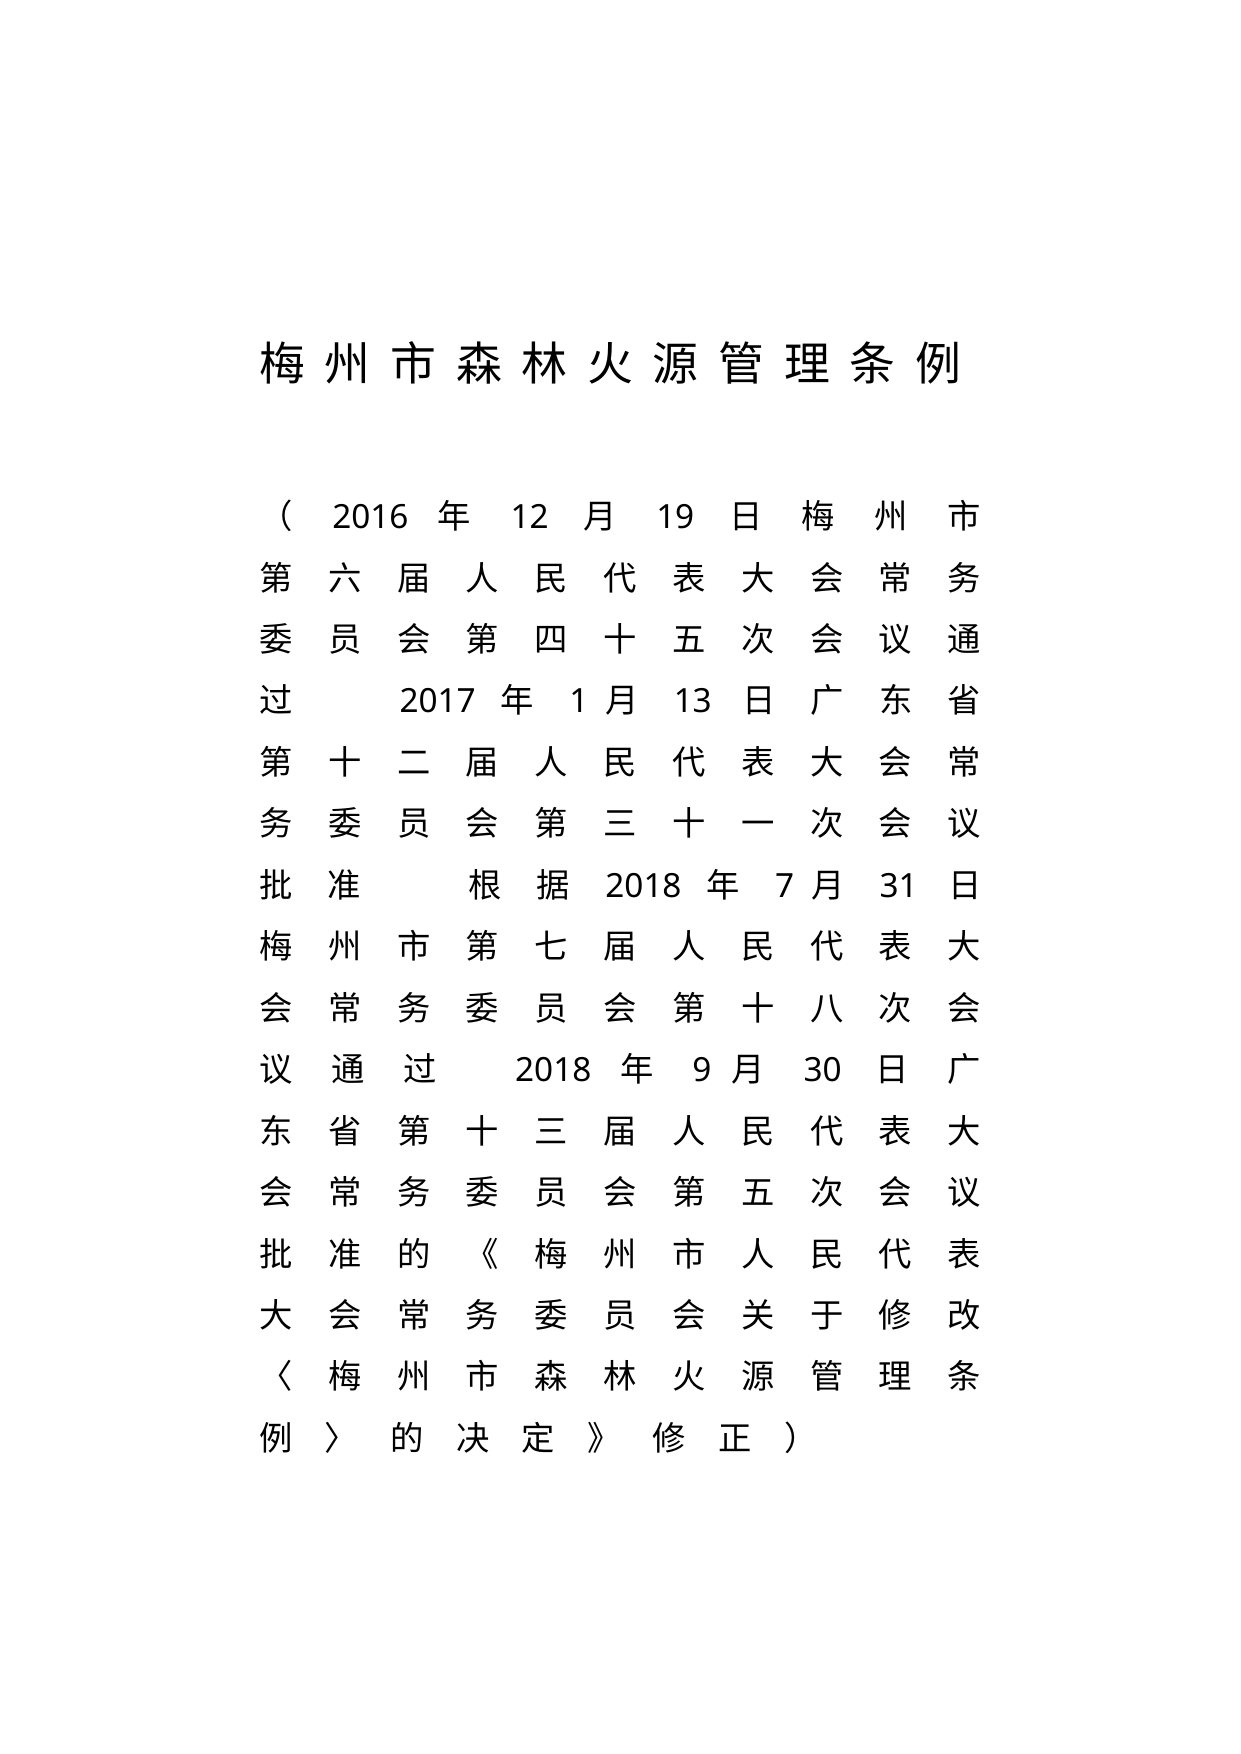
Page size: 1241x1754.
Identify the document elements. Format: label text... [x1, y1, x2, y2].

text 梅州市森林火源管理条例 [161, 299, 1079, 422]
text （2016年12月19日梅州市第六届人民代表大会常务委员会第四十五次会议通过 2017年1月13日广东省第十二届人民代表大会常务委员会第三十一次会议批准 根据2018年7月31日梅州市第七届人民代表大会常务委员会第十八次会议通过 2018年9月30日广东省第十三届人民代表大会常务委员会第五次会议批准的《梅州市人民代表大会常务委员会关于修改〈梅州市森林火源管理条例〉的决定》修正） [227, 483, 1014, 1467]
